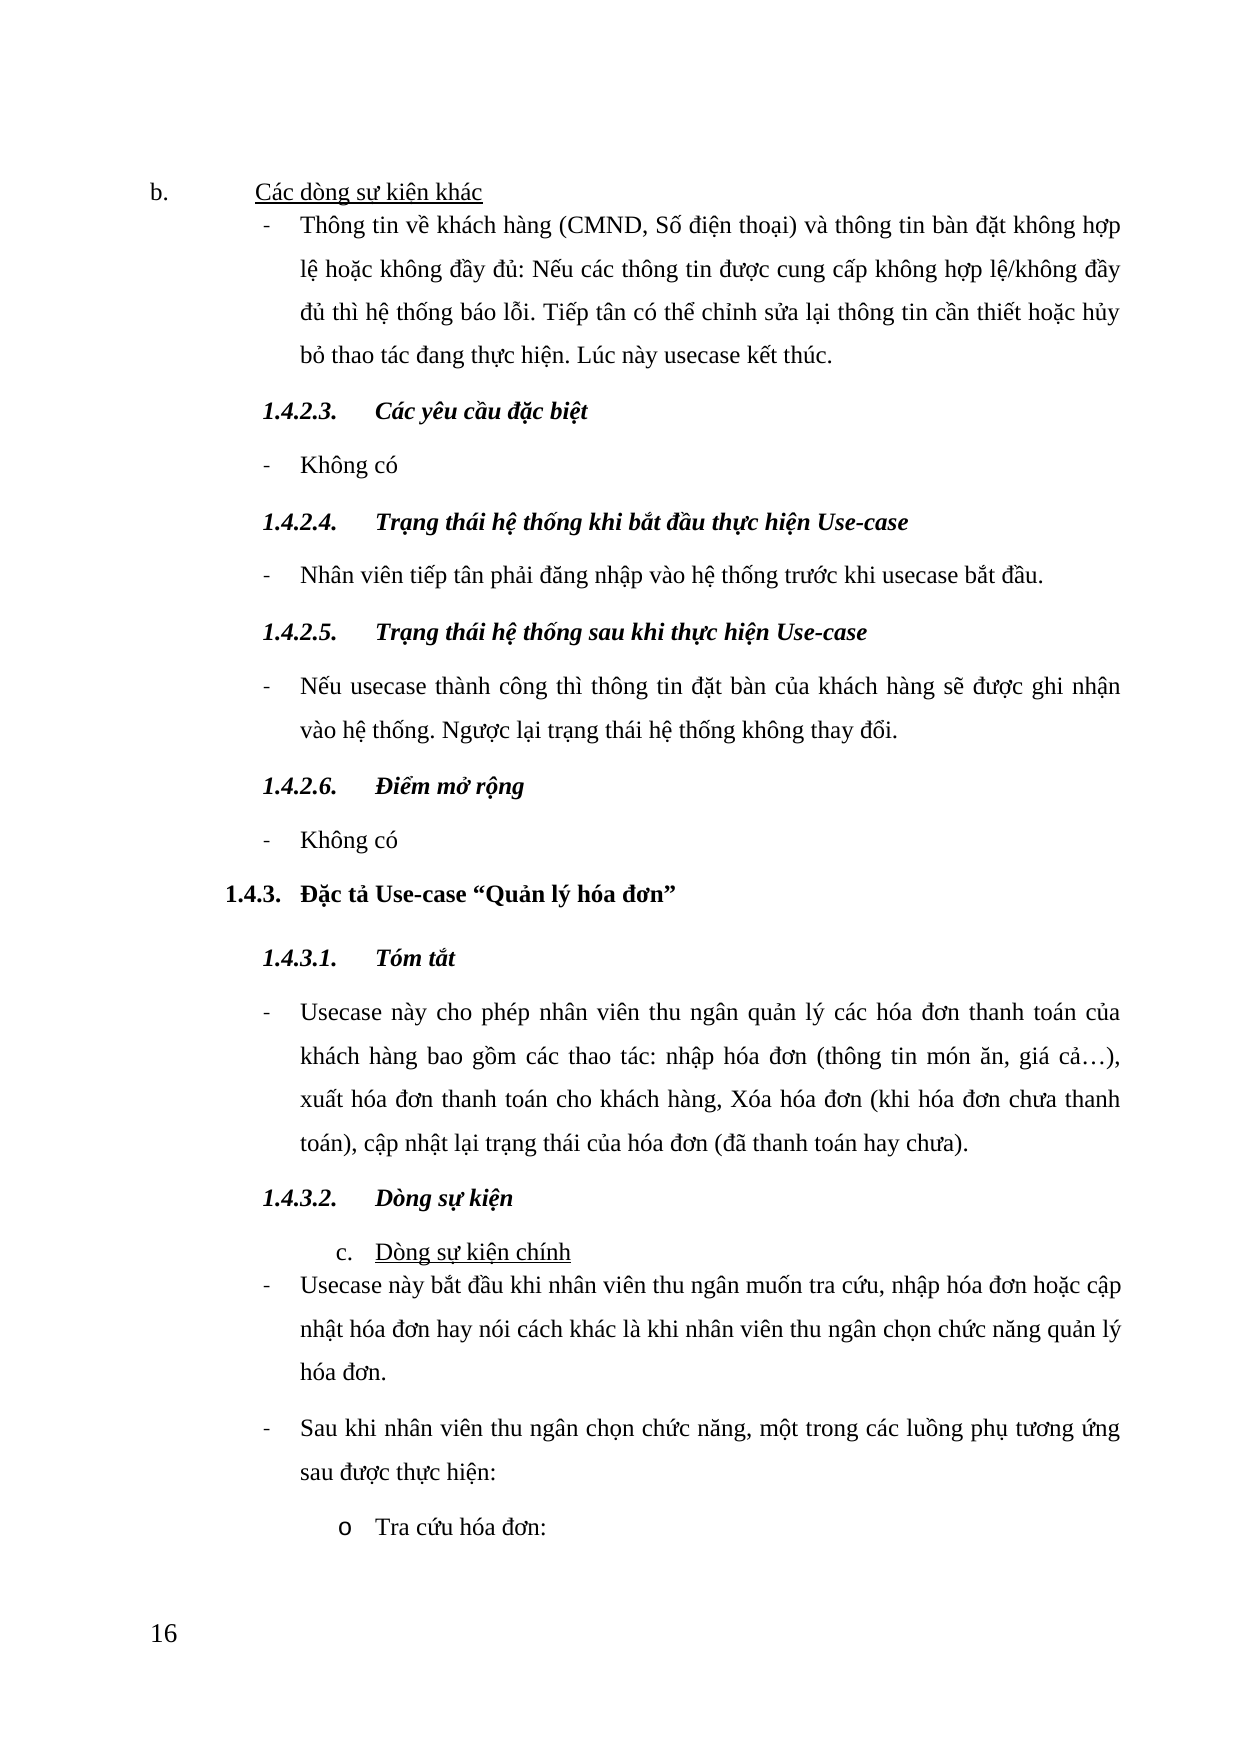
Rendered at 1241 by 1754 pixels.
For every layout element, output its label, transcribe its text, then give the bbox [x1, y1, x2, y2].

list Không có [262, 450, 1122, 479]
list Nếu usecase thành công thì thông tin đặt bàn của khách hàng sẽ được ghi nhận vào hệ thống. Ngược lại trạng thái hệ thống không thay đổi. [262, 671, 1122, 744]
subtitle Dòng sự kiện chính [336, 1237, 1122, 1266]
list Không có [262, 825, 1122, 854]
subtitle Các yêu cầu đặc biệt [262, 396, 1122, 425]
list Usecase này bắt đầu khi nhân viên thu ngân muốn tra cứu, nhập hóa đơn hoặc cập nhật hóa đơn hay nói cách khác là khi nhân viên thu ngân chọn chức năng quản lý hóa đơn. [262, 1270, 1122, 1386]
subtitle Trạng thái hệ thống sau khi thực hiện Use-case [262, 617, 1122, 646]
list Tra cứu hóa đơn: [337, 1512, 1122, 1543]
subtitle Các dòng sự kiện khác [150, 177, 1122, 206]
list Thông tin về khách hàng (CMND, Số điện thoại) và thông tin bàn đặt không hợp lệ hoặc không đầy đủ: Nếu các thông tin được cung cấp không hợp lệ/không đầy đủ thì hệ thống báo lỗi. Tiếp tân có thể chỉnh sửa lại thông tin cần thiết hoặc hủy bỏ thao tác đang thực hiện. Lúc này usecase kết thúc. [262, 210, 1122, 369]
subtitle Trạng thái hệ thống khi bắt đầu thực hiện Use-case [262, 507, 1122, 536]
list Sau khi nhân viên thu ngân chọn chức năng, một trong các luồng phụ tương ứng sau được thực hiện: [262, 1413, 1122, 1486]
subtitle Dòng sự kiện [262, 1183, 1122, 1212]
subtitle Đặc tả Use-case “Quản lý hóa đơn” [225, 879, 1122, 908]
list Nhân viên tiếp tân phải đăng nhập vào hệ thống trước khi usecase bắt đầu. [262, 561, 1122, 590]
subtitle Điểm mở rộng [262, 771, 1122, 800]
subtitle Tóm tắt [262, 943, 1122, 972]
list Usecase này cho phép nhân viên thu ngân quản lý các hóa đơn thanh toán của khách hàng bao gồm các thao tác: nhập hóa đơn (thông tin món ăn, giá cả…), xuất hóa đơn thanh toán cho khách hàng, Xóa hóa đơn (khi hóa đơn chưa thanh toán), cập nhật lại trạng thái của hóa đơn (đã thanh toán hay chưa). [262, 997, 1122, 1156]
